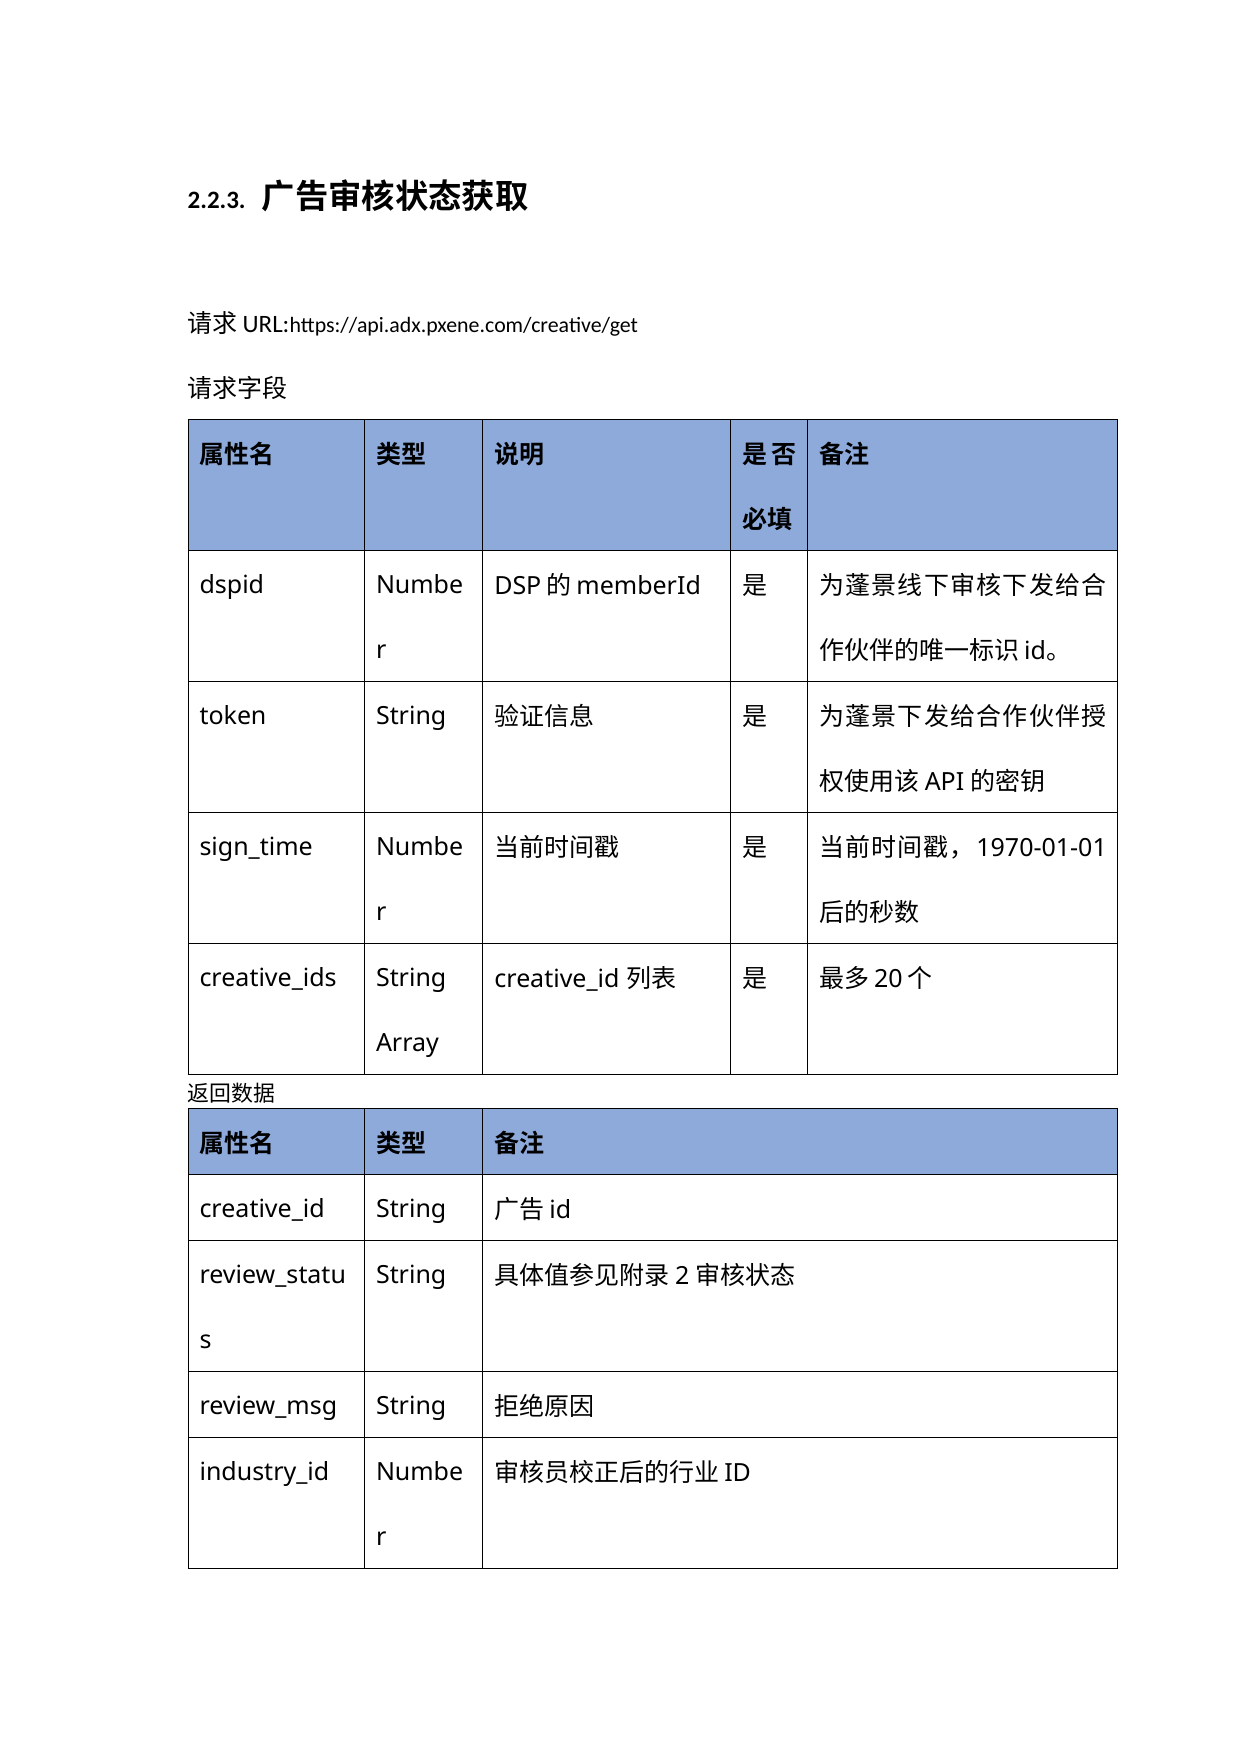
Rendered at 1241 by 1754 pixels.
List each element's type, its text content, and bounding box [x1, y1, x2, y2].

table_cell Number [365, 813, 482, 943]
table_cell review_msg [189, 1372, 364, 1437]
text 返回数据 [187, 1075, 1053, 1108]
table_cell token [189, 682, 364, 812]
table_cell review_status [189, 1241, 364, 1371]
table_header 属性名 [189, 420, 364, 550]
table_cell String [365, 1175, 482, 1240]
table_cell sign_time [189, 813, 364, 943]
table_cell 最多20个 [808, 944, 1117, 1074]
table_cell 是 [731, 682, 807, 812]
table_header 类型 [365, 1109, 482, 1174]
table_header 备注 [483, 1109, 1117, 1174]
table_cell Number [365, 1438, 482, 1568]
table_cell industry_id [189, 1438, 364, 1568]
table_cell 验证信息 [483, 682, 730, 812]
table_header 是否必填 [731, 420, 807, 550]
table_cell 当前时间戳，1970-01-01 后的秒数 [808, 813, 1117, 943]
table_cell creative_id 列表 [483, 944, 730, 1074]
table_cell dspid [189, 551, 364, 681]
table_header 类型 [365, 420, 482, 550]
table_header 备注 [808, 420, 1117, 550]
table_header 属性名 [189, 1109, 364, 1174]
table_cell 是 [731, 944, 807, 1074]
table_cell Number [365, 551, 482, 681]
table_cell String Array [365, 944, 482, 1074]
table_cell 是 [731, 813, 807, 943]
table_header 说明 [483, 420, 730, 550]
table_cell 具体值参见附录 2 审核状态 [483, 1241, 1117, 1371]
text 请求字段 [187, 354, 1053, 419]
table_cell String [365, 682, 482, 812]
table_cell 审核员校正后的行业ID [483, 1438, 1117, 1568]
table_cell 广告id [483, 1175, 1117, 1240]
table_cell 是 [731, 551, 807, 681]
table_cell 为蓬景下发给合作伙伴授权使用该 API 的密钥 [808, 682, 1117, 812]
table_cell 拒绝原因 [483, 1372, 1117, 1437]
text 请求URL:https://api.adx.pxene.com/creative/get [187, 289, 1053, 354]
table_cell 当前时间戳 [483, 813, 730, 943]
table_cell 为蓬景线下审核下发给合作伙伴的唯一标识id。 [808, 551, 1117, 681]
table_cell String [365, 1241, 482, 1371]
table_cell DSP的memberId [483, 551, 730, 681]
table_cell creative_id [189, 1175, 364, 1240]
subtitle 广告审核状态获取 [187, 162, 1053, 227]
table_cell creative_ids [189, 944, 364, 1074]
table_cell String [365, 1372, 482, 1437]
